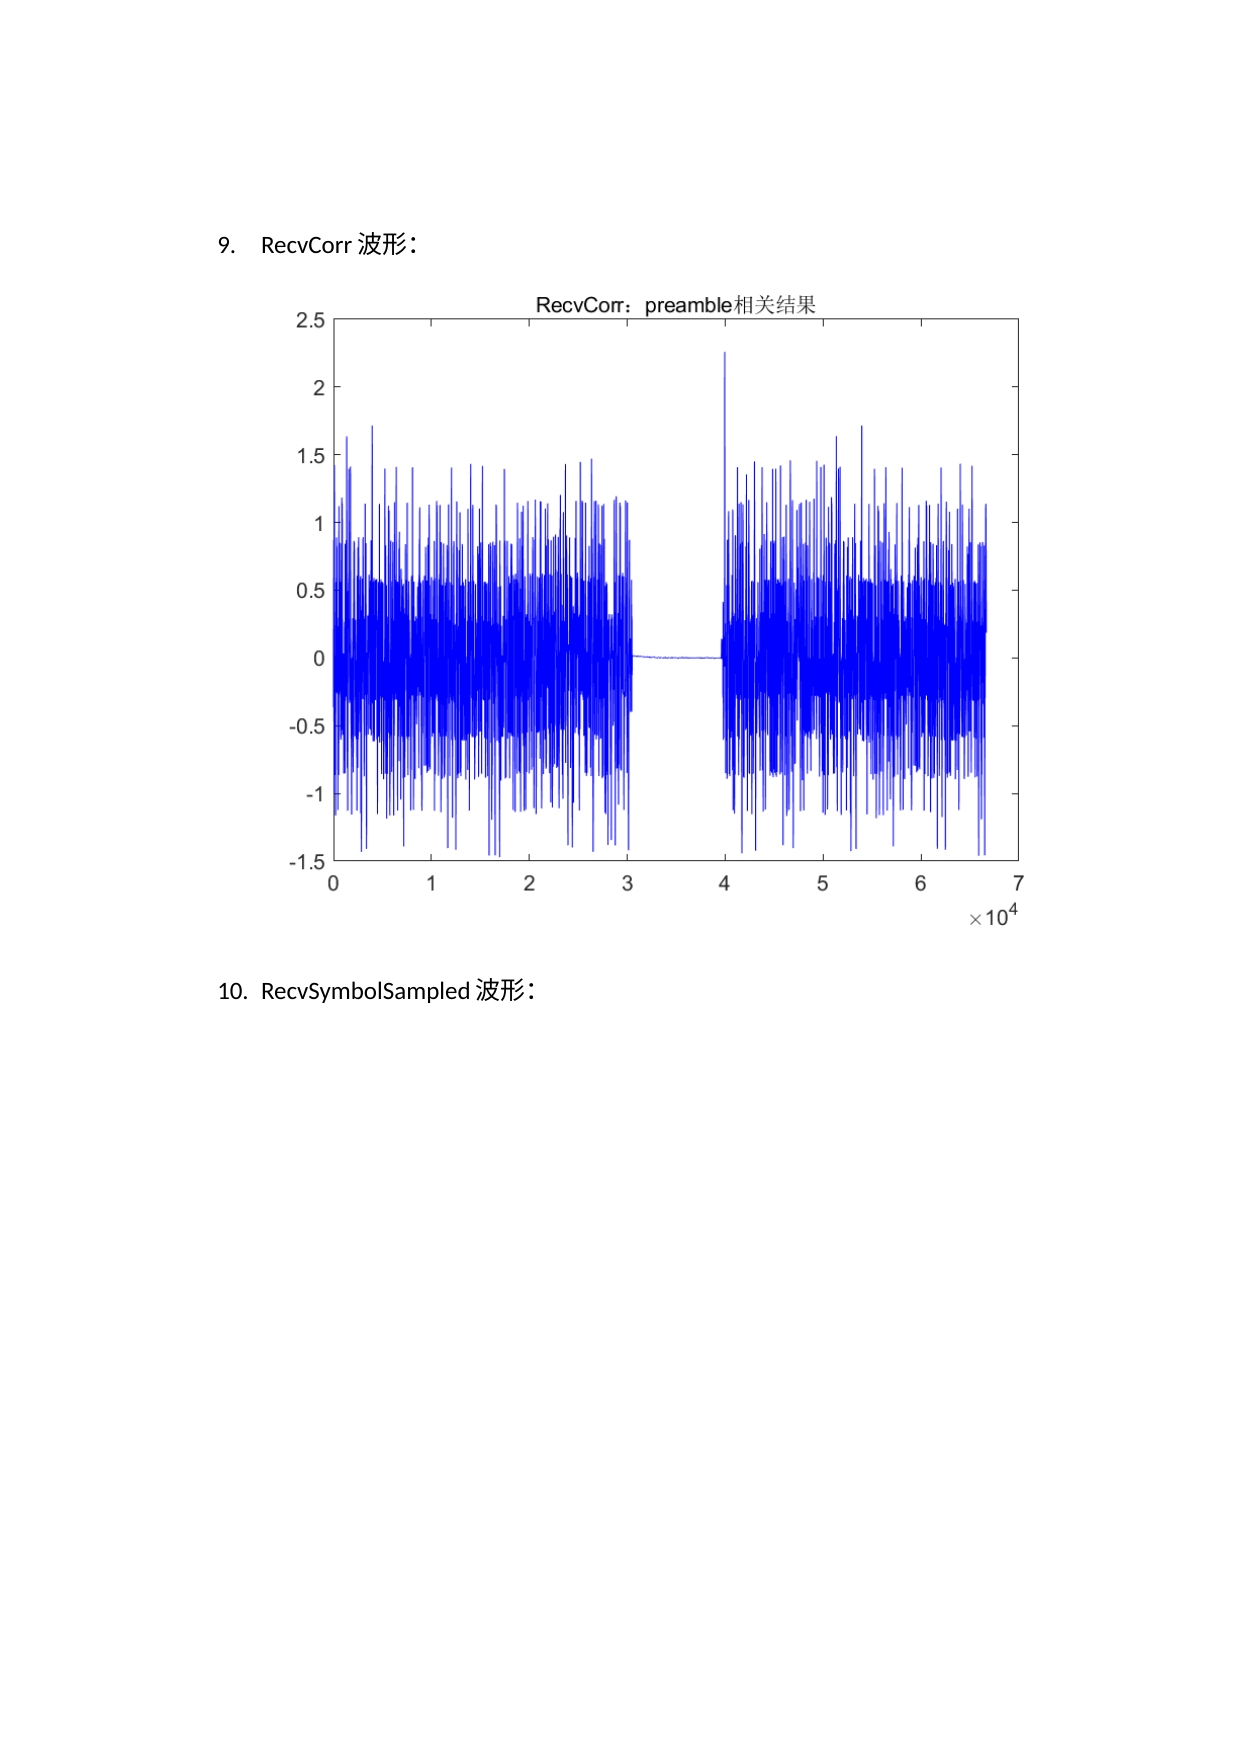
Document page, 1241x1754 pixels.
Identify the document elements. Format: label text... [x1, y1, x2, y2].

list RecvCorr波形： [217, 210, 1053, 275]
list RecvSymbolSampled波形： [217, 956, 1053, 1021]
picture [287, 292, 1026, 928]
